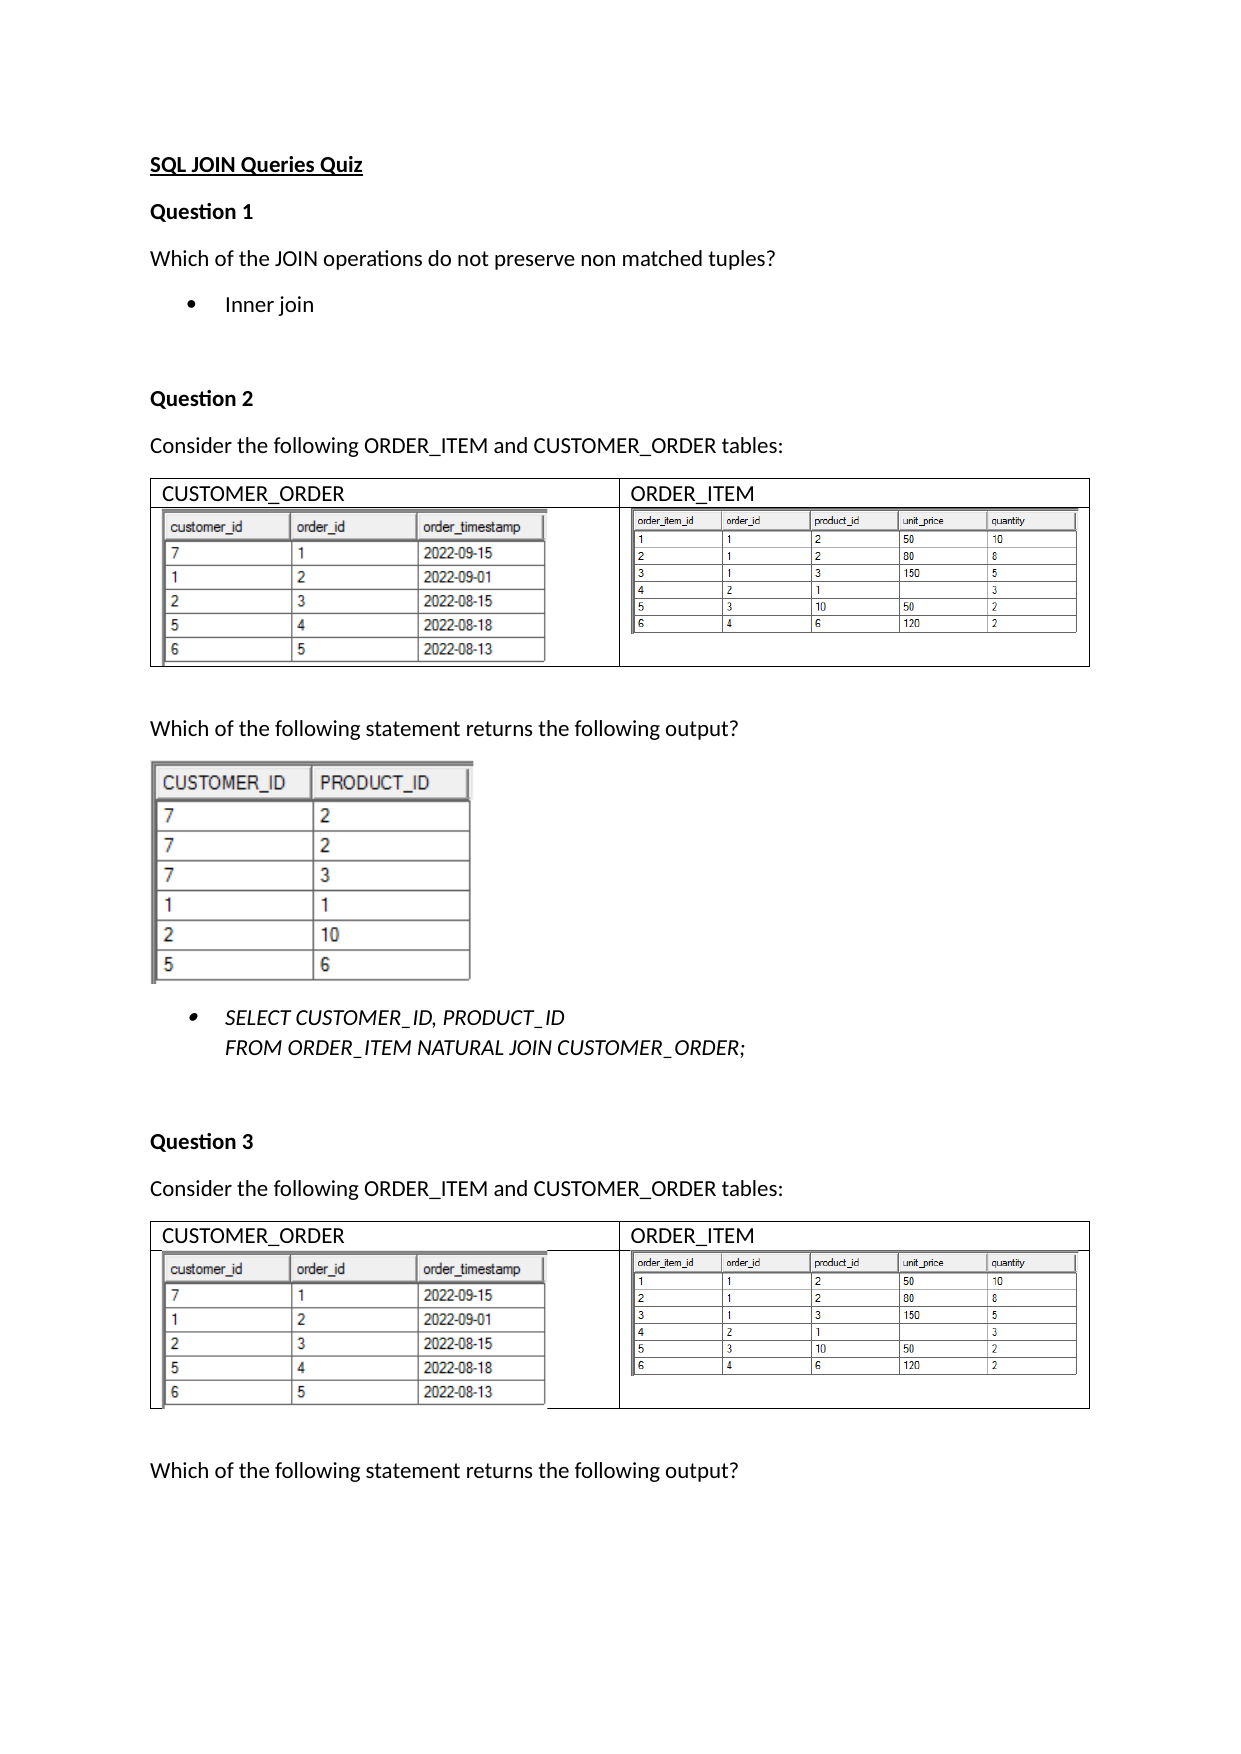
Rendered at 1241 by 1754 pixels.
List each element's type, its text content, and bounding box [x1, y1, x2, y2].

text Which of the JOIN operations do not preserve non matched tuples? [150, 244, 1090, 272]
text FROM ORDER_ITEM NATURAL JOIN CUSTOMER_ORDER; [225, 1033, 1090, 1061]
table_header CUSTOMER_ORDER [151, 479, 619, 507]
text Question 1 [150, 197, 1090, 225]
text SQL JOIN Queries Quiz [150, 150, 1090, 178]
picture [150, 760, 474, 984]
text Consider the following ORDER_ITEM and CUSTOMER_ORDER tables: [150, 1174, 1090, 1202]
list Inner join [187, 291, 1090, 319]
text Which of the following statement returns the following output? [150, 1456, 1090, 1484]
table_cell [151, 1251, 161, 1408]
text Question 3 [150, 1127, 1090, 1155]
table_cell [548, 1251, 619, 1408]
table_header ORDER_ITEM [620, 479, 1089, 507]
picture [161, 508, 548, 666]
picture [630, 508, 1079, 634]
table_cell [620, 508, 1089, 666]
table_cell [151, 508, 161, 666]
table_cell [548, 508, 619, 666]
table_header ORDER_ITEM [620, 1222, 1089, 1250]
text Question 2 [150, 384, 1090, 412]
table_header CUSTOMER_ORDER [151, 1222, 619, 1250]
text Consider the following ORDER_ITEM and CUSTOMER_ORDER tables: [150, 431, 1090, 459]
list SELECT CUSTOMER_ID, PRODUCT_ID [187, 1003, 1090, 1031]
picture [161, 1250, 548, 1409]
picture [630, 1250, 1079, 1376]
text Which of the following statement returns the following output? [150, 714, 1090, 742]
table_cell [620, 1251, 1089, 1408]
